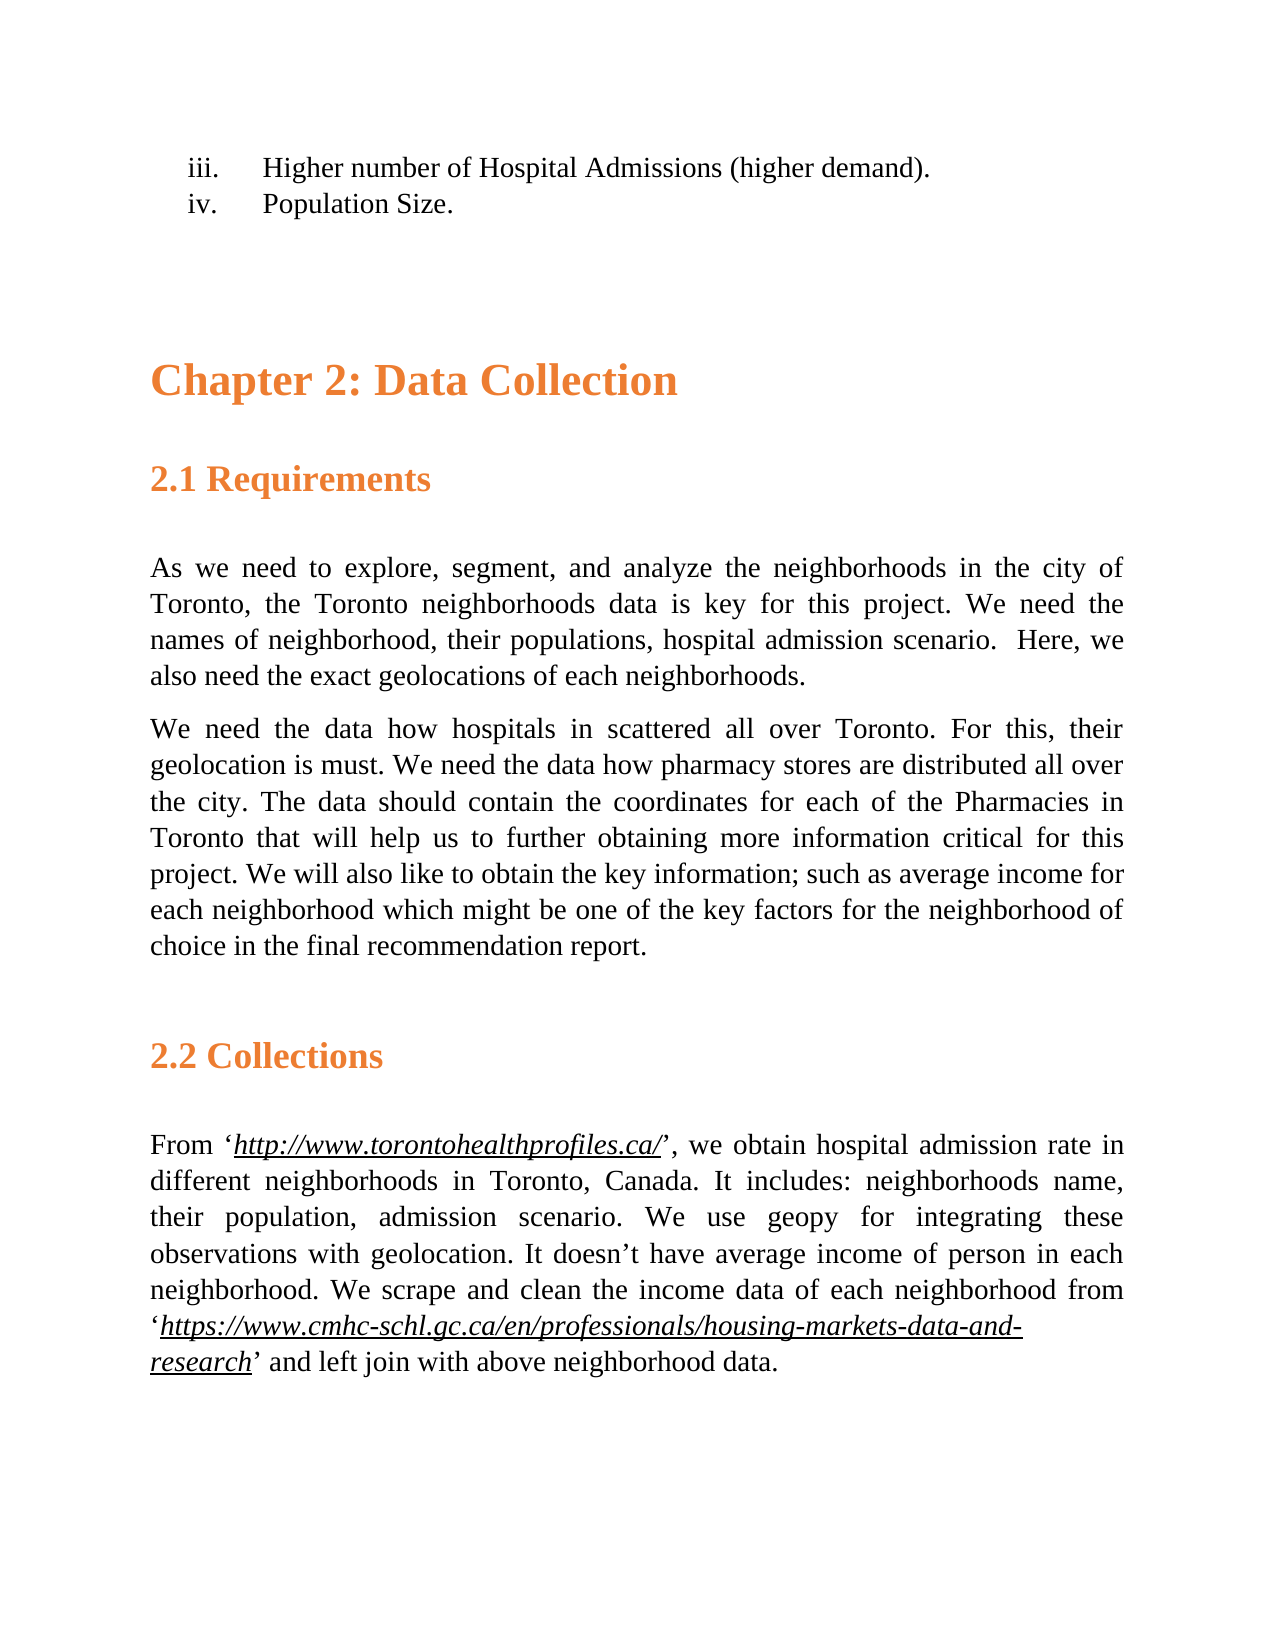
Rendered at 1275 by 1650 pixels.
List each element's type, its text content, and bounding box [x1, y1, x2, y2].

list Population Size. [187, 186, 1125, 220]
subtitle Chapter 2: Data Collection [150, 353, 1125, 406]
list Higher number of Hospital Admissions (higher demand). [187, 150, 1125, 183]
text We need the data how hospitals in scattered all over Toronto. For this, their geolocation is must. We need the data how pharmacy stores are distributed all over the city. The data should contain the coordinates for each of the Pharmacies in Toronto that will help us to further obtaining more information critical for this project. We will also like to obtain the key information; such as average income for each neighborhood which might be one of the key factors for the neighborhood of choice in the final recommendation report. [150, 711, 1125, 962]
text From ‘http://www.torontohealthprofiles.ca/’, we obtain hospital admission rate in different neighborhoods in Toronto, Canada. It includes: neighborhoods name, their population, admission scenario. We use geopy for integrating these observations with geolocation. It doesn’t have average income of person in each neighborhood. We scrape and clean the income data of each neighborhood from ‘https://www.cmhc-schl.gc.ca/en/professionals/housing-markets-data-and-research’ and left join with above neighborhood data. [150, 1127, 1125, 1378]
subtitle 2.1 Requirements [150, 457, 1125, 500]
text As we need to explore, segment, and analyze the neighborhoods in the city of Toronto, the Toronto neighborhoods data is key for this project. We need the names of neighborhood, their populations, hospital admission scenario. Here, we also need the exact geolocations of each neighborhoods. [150, 550, 1125, 692]
subtitle 2.2 Collections [150, 1034, 1125, 1077]
